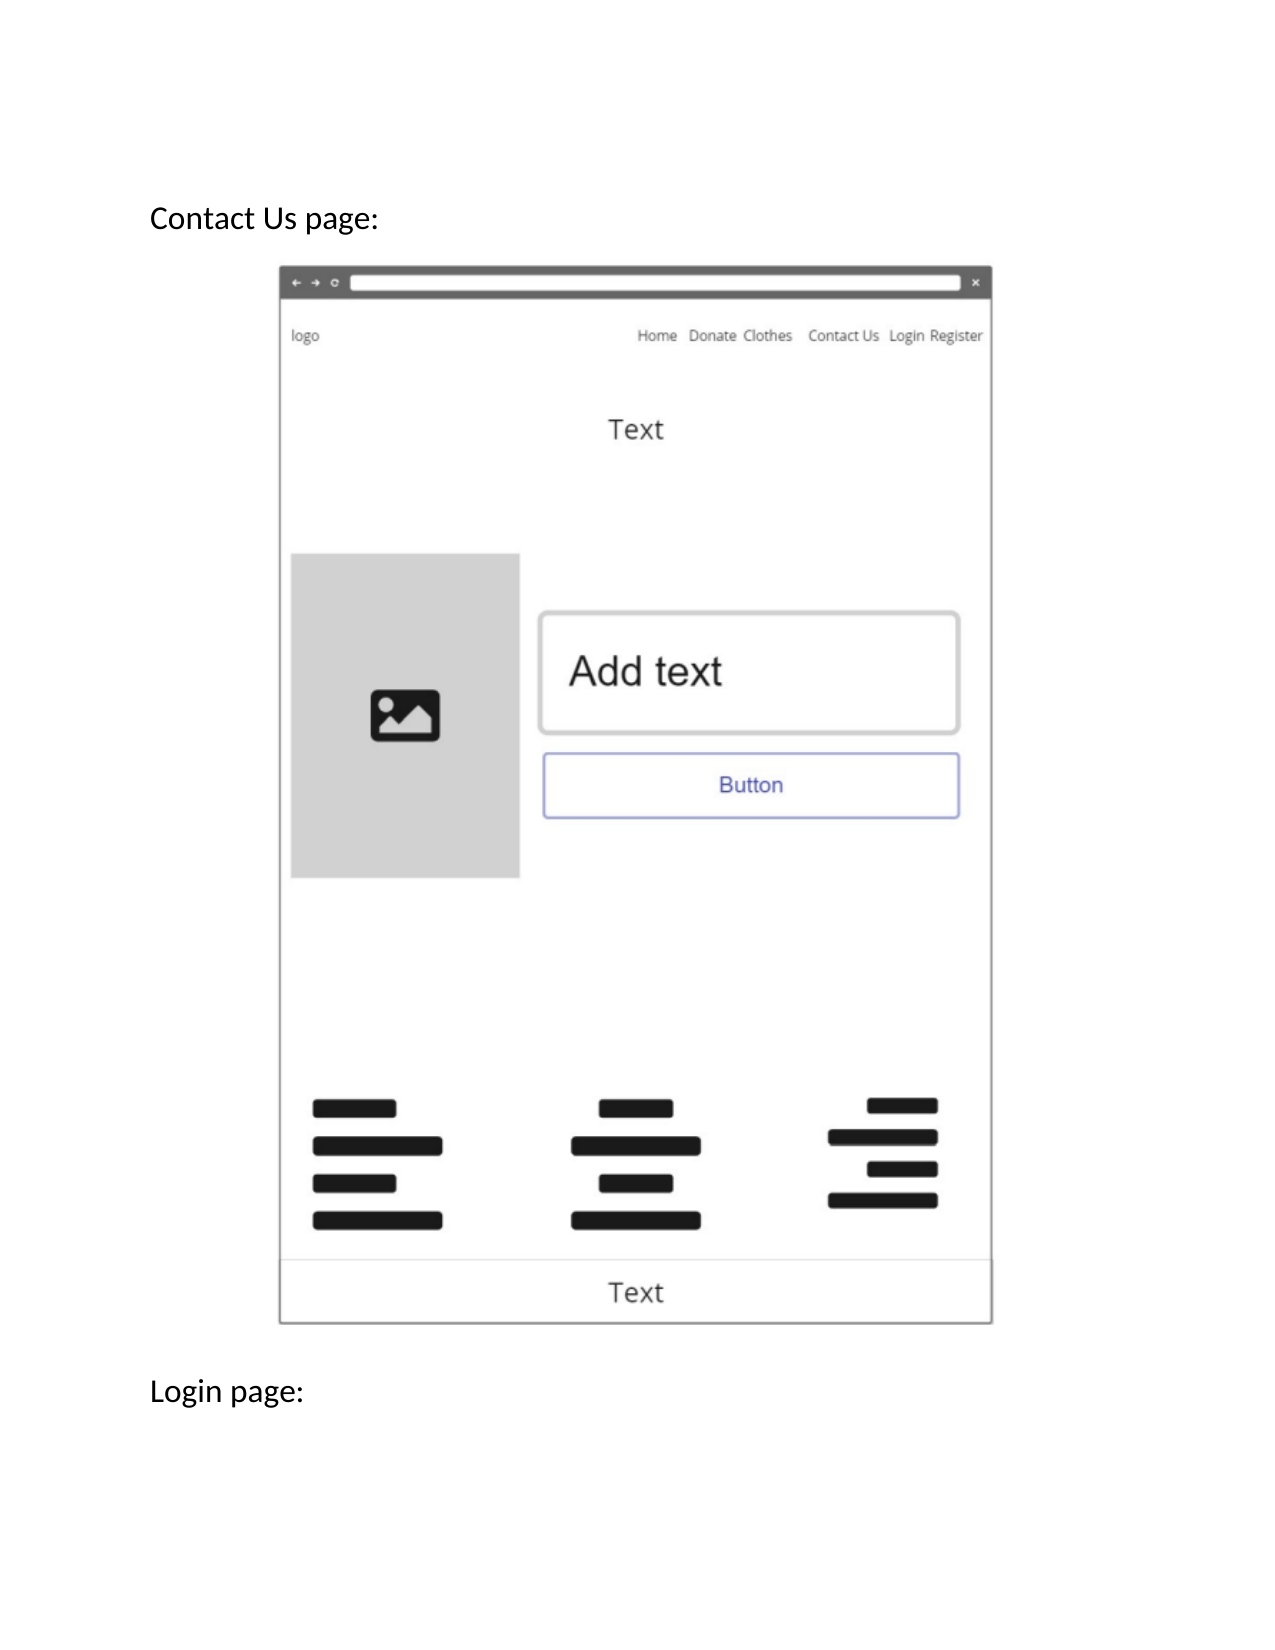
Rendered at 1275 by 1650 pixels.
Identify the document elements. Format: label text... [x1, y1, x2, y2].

text Login page: [150, 1370, 1125, 1411]
text Contact Us page: [150, 197, 1125, 238]
